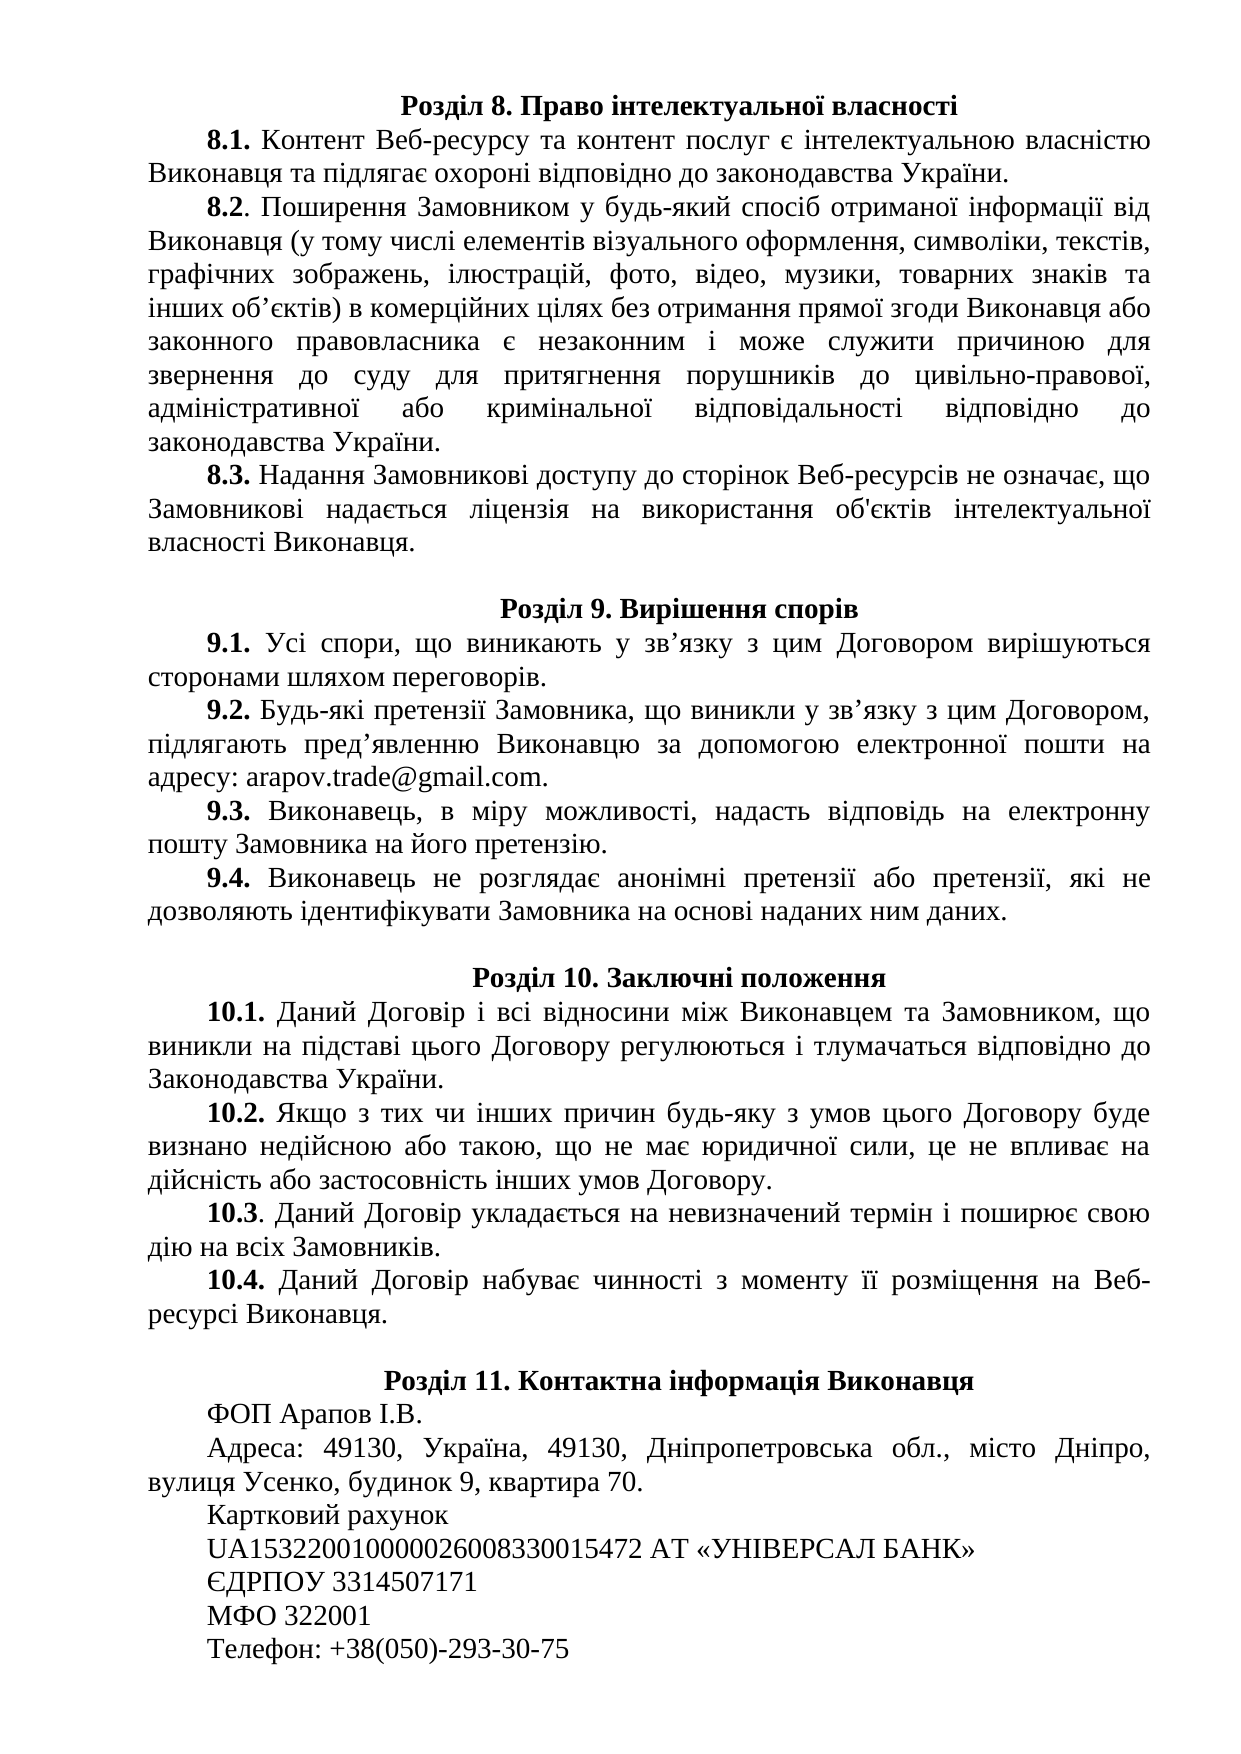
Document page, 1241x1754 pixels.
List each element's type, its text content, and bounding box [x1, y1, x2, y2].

text Телефон: +38(050)-293-30-75 [148, 1631, 1152, 1665]
text Адреса: 49130, Україна, 49130, Дніпропетровська обл., місто Дніпро, вулиця Усенко, будинок 9, квартира 70. [148, 1430, 1152, 1497]
text Розділ 11. Контактна інформація Виконавця [148, 1363, 1152, 1397]
text Розділ 8. Право інтелектуальної власності [148, 88, 1152, 122]
text 10.2. Якщо з тих чи інших причин будь-яку з умов цього Договору буде визнано недійсною або такою, що не має юридичної сили, це не впливає на дійсність або застосовність інших умов Договору. [148, 1095, 1152, 1195]
text 8.2. Поширення Замовником у будь-який спосіб отриманої інформації від Виконавця (у тому числі елементів візуального оформлення, символіки, текстів, графічних зображень, ілюстрацій, фото, відео, музики, товарних знаків та інших об’єктів) в комерційних цілях без отримання прямої згоди Виконавця або законного правовласника є незаконним і може служити причиною для звернення до суду для притягнення порушників до цивільно-правової, адміністративної або кримінальної відповідальності відповідно до законодавства України. [148, 189, 1152, 457]
text 10.1. Даний Договір і всі відносини між Виконавцем та Замовником, що виникли на підставі цього Договору регулюються і тлумачаться відповідно до Законодавства України. [148, 994, 1152, 1095]
text МФО 322001 [148, 1598, 1152, 1631]
text 9.1. Усі спори, що виникають у зв’язку з цим Договором вирішуються сторонами шляхом переговорів. [148, 625, 1152, 692]
text ФОП Арапов І.В. [148, 1397, 1152, 1430]
text Картковий рахунок [148, 1497, 1152, 1531]
text Розділ 10. Заключні положення [148, 961, 1152, 994]
text 8.1. Контент Веб-ресурсу та контент послуг є інтелектуальною власністю Виконавця та підлягає охороні відповідно до законодавства України. [148, 122, 1152, 189]
text 9.3. Виконавець, в міру можливості, надасть відповідь на електронну пошту Замовника на його претензію. [148, 793, 1152, 860]
text ЄДРПОУ 3314507171 [148, 1564, 1152, 1598]
text 8.3. Надання Замовникові доступу до сторінок Веб-ресурсів не означає, що Замовникові надається ліцензія на використання об'єктів інтелектуальної власності Виконавця. [148, 457, 1152, 558]
text 9.4. Виконавець не розглядає анонімні претензії або претензії, які не дозволяють ідентифікувати Замовника на основі наданих ним даних. [148, 860, 1152, 927]
text Розділ 9. Вирішення спорів [148, 592, 1152, 625]
text 9.2. Будь-які претензії Замовника, що виникли у зв’язку з цим Договором, підлягають пред’явленню Виконавцю за допомогою електронної пошти на адресу: arapov.trade@gmail.com. [148, 692, 1152, 793]
text 10.3. Даний Договір укладається на невизначений термін і поширює свою дію на всіх Замовників. [148, 1195, 1152, 1262]
text UA153220010000026008330015472 АТ «УНІВЕРСАЛ БАНК» [148, 1531, 1152, 1564]
text 10.4. Даний Договір набуває чинності з моменту її розміщення на Веб-ресурсі Виконавця. [148, 1262, 1152, 1329]
